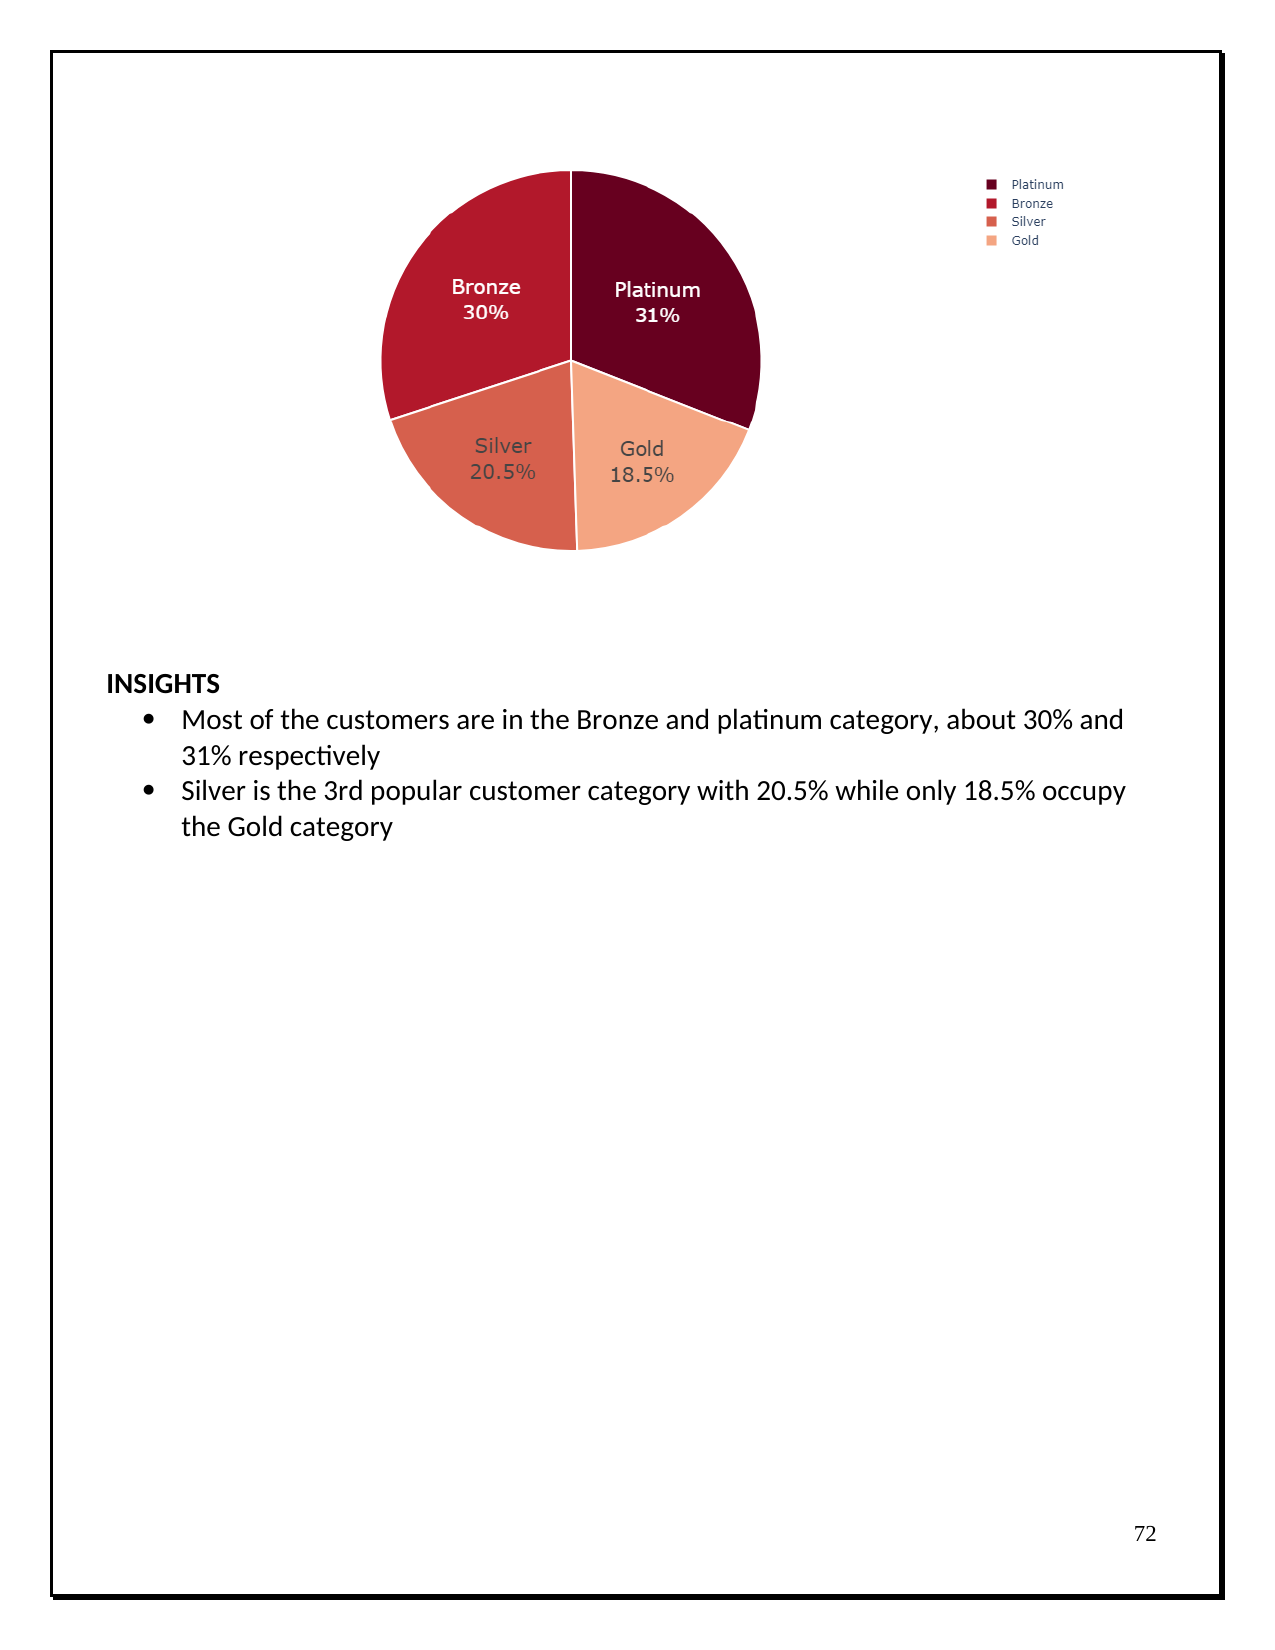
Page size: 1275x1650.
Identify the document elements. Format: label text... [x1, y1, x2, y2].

list Silver is the 3rd popular customer category with 20.5% while only 18.5% occupy the Gold category [144, 772, 1163, 844]
list Most of the customers are in the Bronze and platinum category, about 30% and 31% respectively [144, 701, 1163, 772]
text INSIGHTS [106, 666, 1163, 701]
picture [106, 110, 1081, 630]
